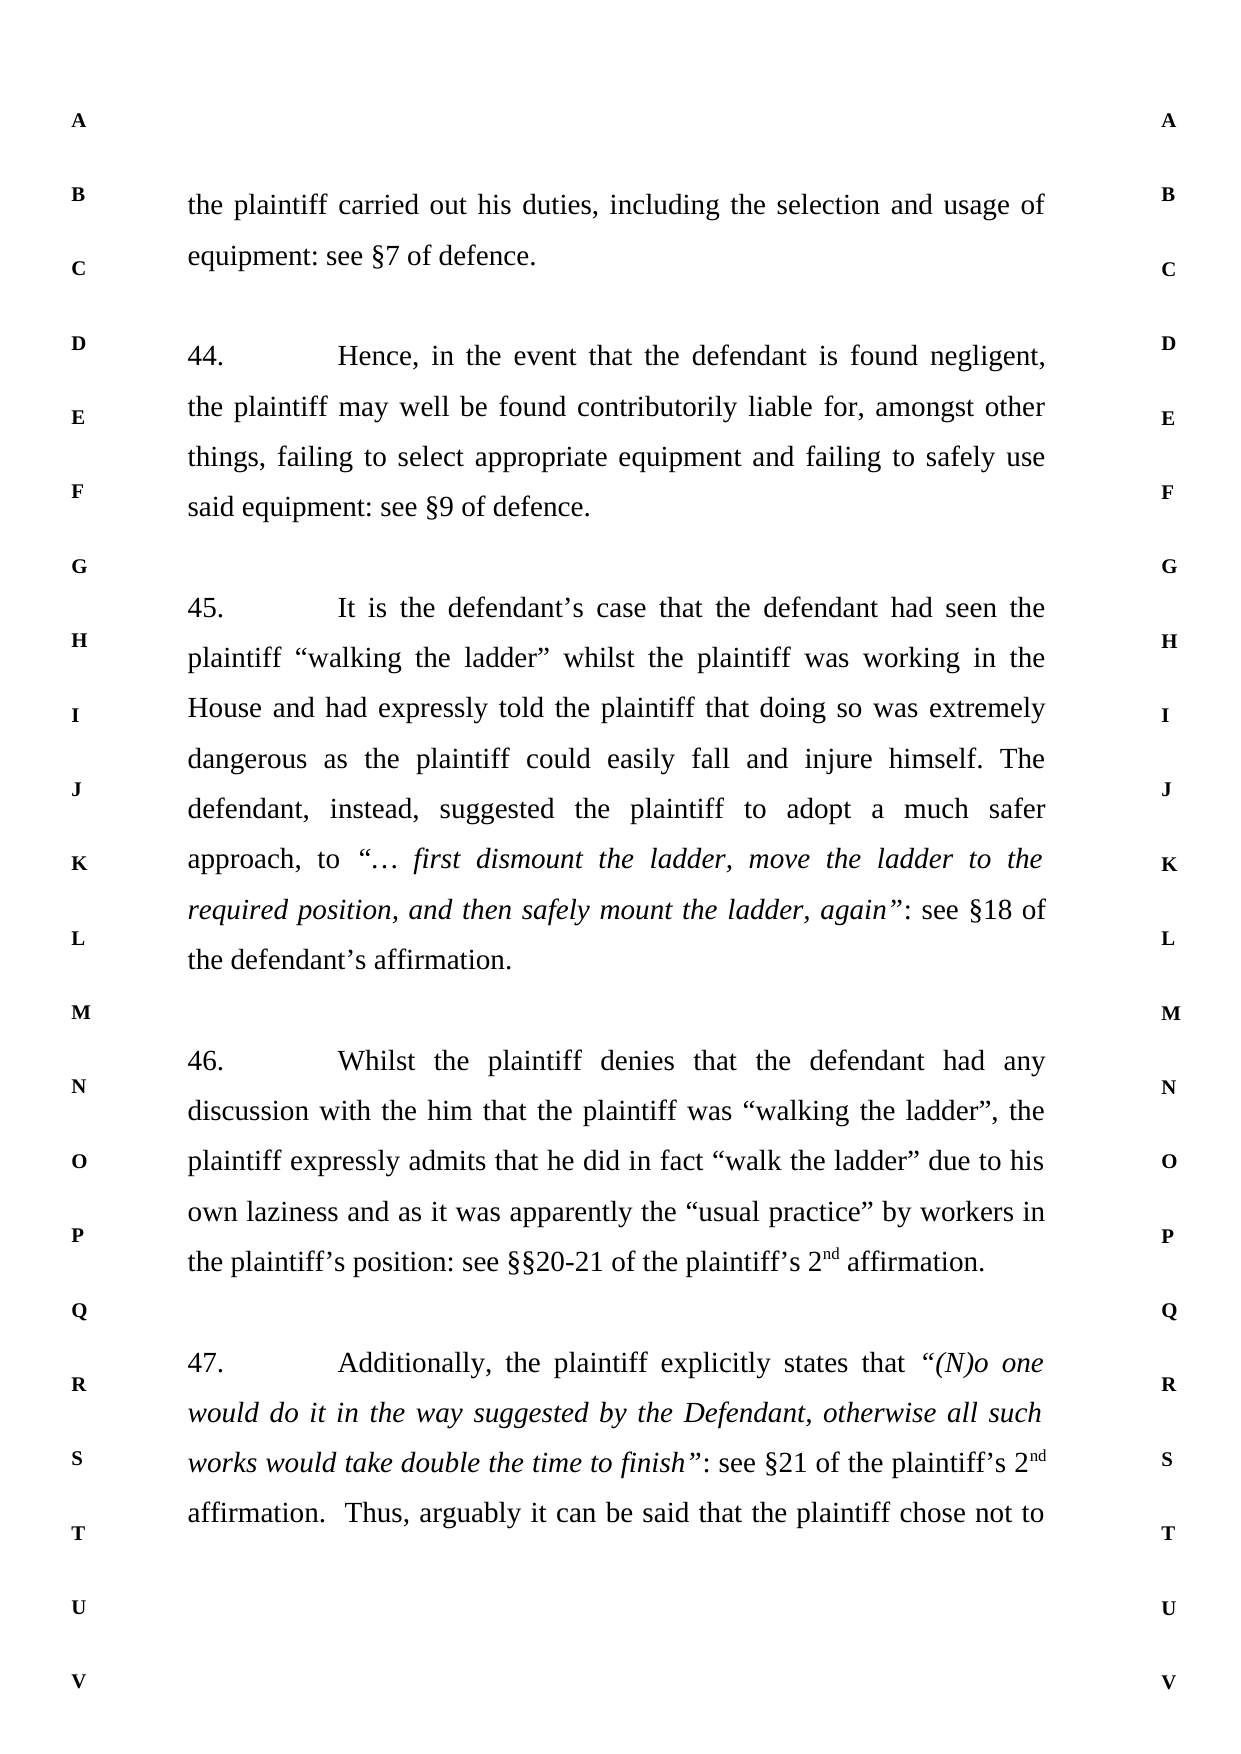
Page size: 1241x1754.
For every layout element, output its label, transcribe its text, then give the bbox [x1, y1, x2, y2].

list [187, 1345, 1046, 1529]
list Hence, in the event that the defendant is found negligent, the plaintiff may well be found contributorily liable for, amongst other things, failing to select appropriate equipment and failing to safely use said equipment: see §9 of defence. [187, 338, 1046, 523]
list Whilst the plaintiff denies that the defendant had any discussion with the him that the plaintiff was “walking the ladder”, the plaintiff expressly admits that he did in fact “walk the ladder” due to his own laziness and as it was apparently the “usual practice” by workers in the plaintiff’s position: see §§20-21 of the plaintiff’s 2nd affirmation. [187, 1043, 1046, 1278]
list It is the defendant’s case that the defendant had seen the plaintiff “walking the ladder” whilst the plaintiff was working in the House and had expressly told the plaintiff that doing so was extremely dangerous as the plaintiff could easily fall and injure himself. The defendant, instead, suggested the plaintiff to adopt a much safer approach, to “… first dismount the ladder, move the ladder to the required position, and then safely mount the ladder, again”: see §18 of the defendant’s affirmation. [187, 590, 1046, 976]
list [187, 187, 1046, 271]
